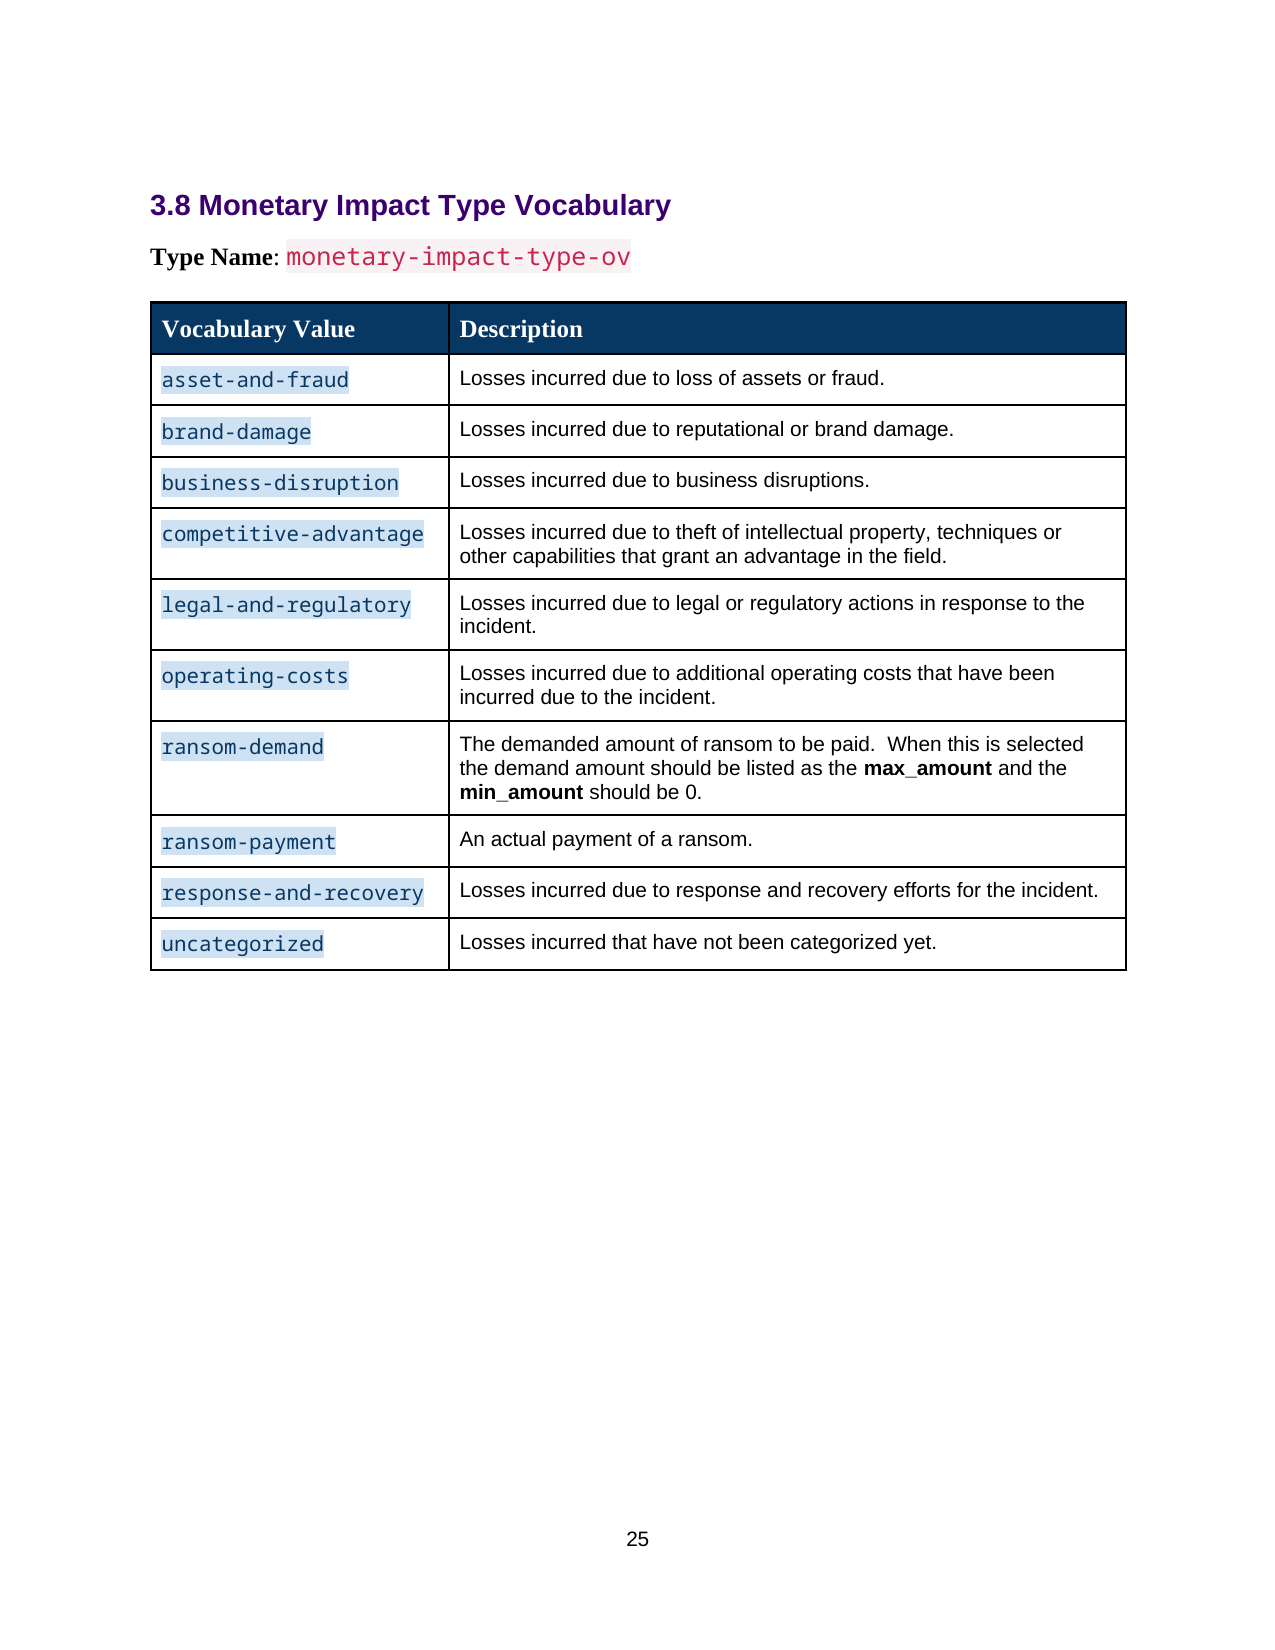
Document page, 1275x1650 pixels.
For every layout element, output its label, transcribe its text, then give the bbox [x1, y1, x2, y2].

table_cell brand-damage [152, 406, 448, 456]
table_cell An actual payment of a ransom. [450, 816, 1125, 866]
table_cell Losses incurred due to business disruptions. [450, 458, 1125, 507]
table_cell Losses incurred due to additional operating costs that have been incurred due to the incident. [450, 651, 1125, 719]
table_cell Losses incurred due to legal or regulatory actions in response to the incident. [450, 580, 1125, 649]
table_cell uncategorized [152, 919, 448, 968]
table_cell competitive-advantage [152, 509, 448, 578]
table_cell Losses incurred due to reputational or brand damage. [450, 406, 1125, 456]
table_cell operating-costs [152, 651, 448, 719]
subtitle 3.8 Monetary Impact Type Vocabulary [150, 187, 1125, 221]
table_cell business-disruption [152, 458, 448, 507]
text Type Name: monetary-impact-type-ov [150, 238, 1125, 273]
table_cell The demanded amount of ransom to be paid. When this is selected the demand amount should be listed as the max_amount and the min_amount should be 0. [450, 722, 1125, 814]
table_cell Losses incurred due to response and recovery efforts for the incident. [450, 868, 1125, 917]
table_header Description [450, 304, 1125, 353]
table_cell ransom-payment [152, 816, 448, 866]
table_cell Losses incurred due to theft of intellectual property, techniques or other capabilities that grant an advantage in the field. [450, 509, 1125, 578]
table_cell response-and-recovery [152, 868, 448, 917]
table_cell ransom-demand [152, 722, 448, 814]
table_cell asset-and-fraud [152, 355, 448, 404]
table_cell Losses incurred due to loss of assets or fraud. [450, 355, 1125, 404]
table_header Vocabulary Value [152, 304, 448, 353]
table_cell Losses incurred that have not been categorized yet. [450, 919, 1125, 968]
table_cell legal-and-regulatory [152, 580, 448, 649]
